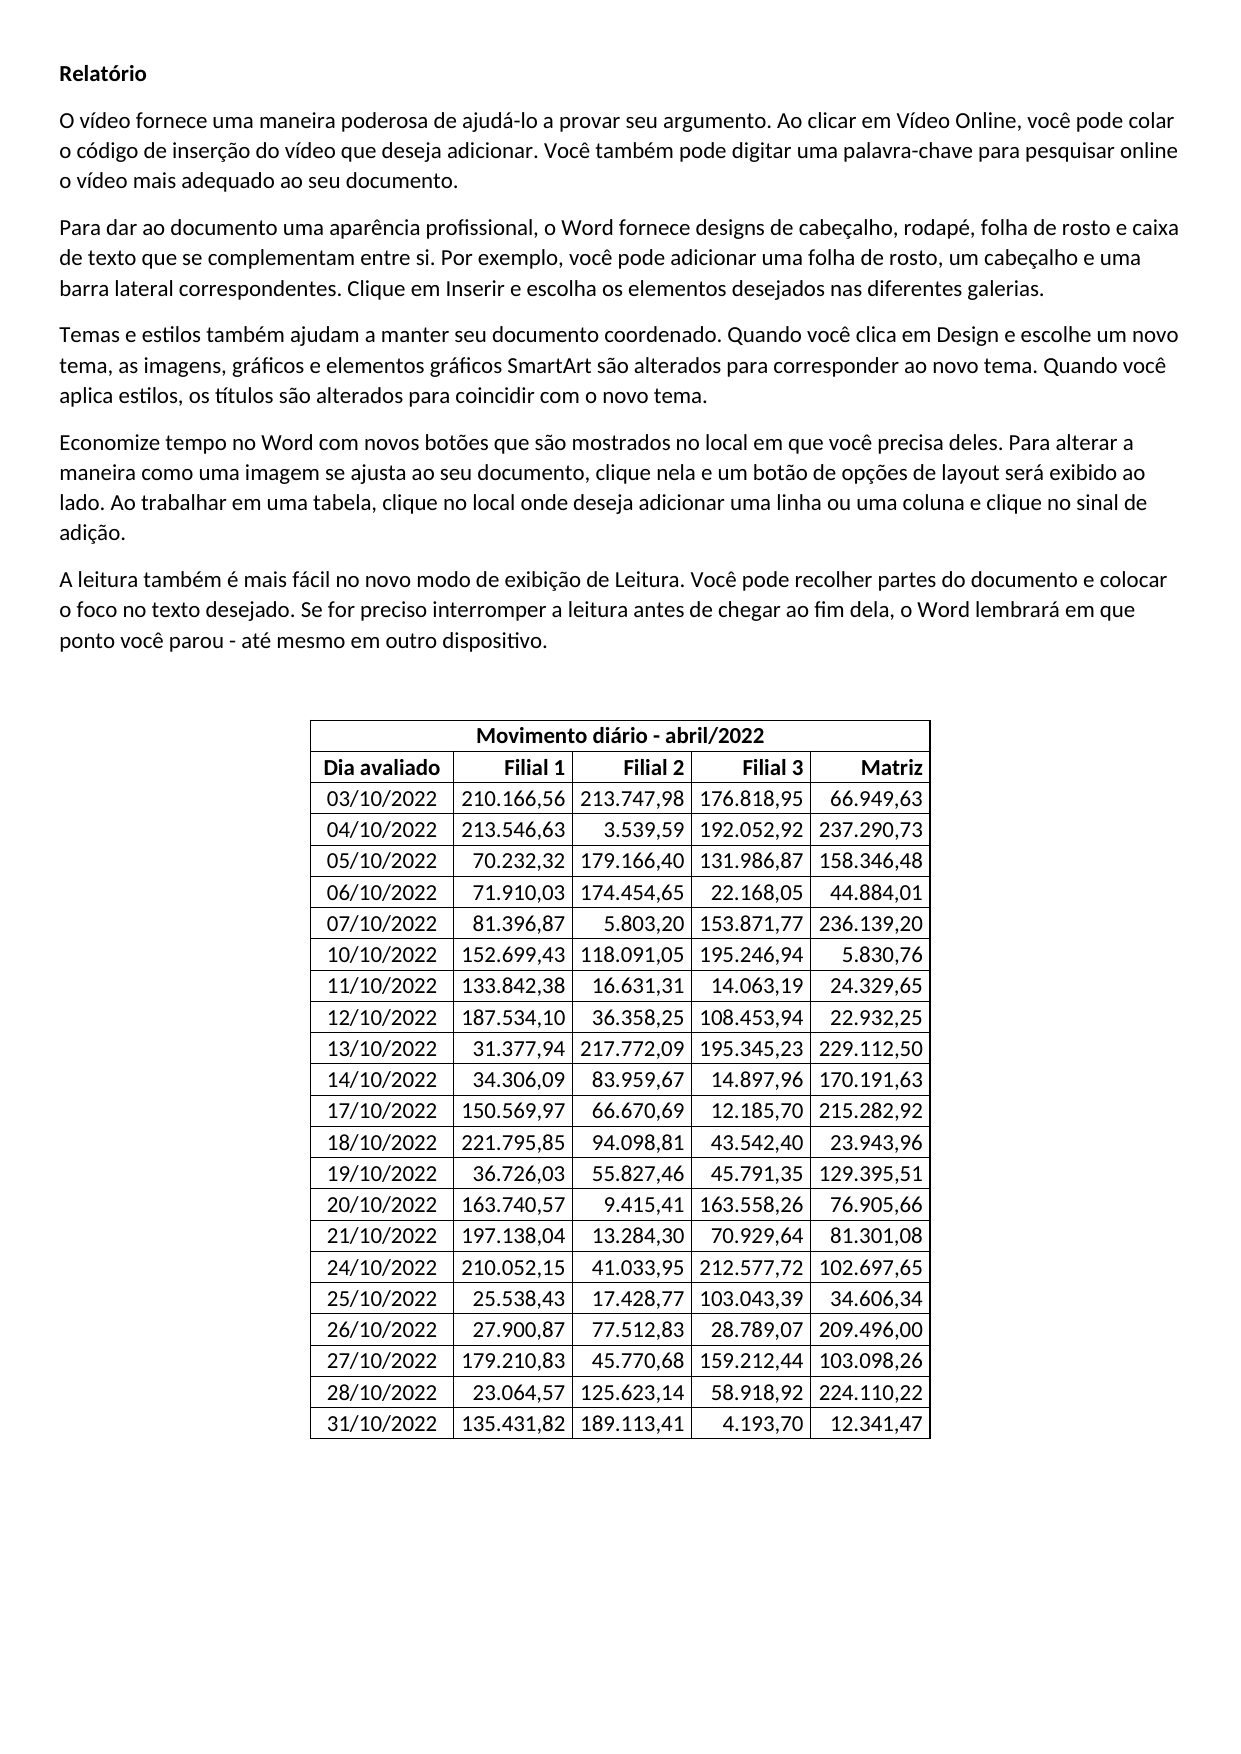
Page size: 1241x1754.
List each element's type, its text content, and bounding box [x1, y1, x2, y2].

table_cell 224.110,22 [811, 1377, 929, 1407]
table_cell 31.377,94 [454, 1033, 572, 1063]
table_cell 05/10/2022 [311, 846, 453, 876]
table_cell Dia avaliado [311, 752, 453, 782]
table_cell 13.284,30 [573, 1221, 691, 1251]
table_cell 58.918,92 [692, 1377, 810, 1407]
table_cell 25/10/2022 [311, 1283, 453, 1313]
table_cell 70.929,64 [692, 1221, 810, 1251]
table_cell 81.301,08 [811, 1221, 929, 1251]
table_cell 17.428,77 [573, 1283, 691, 1313]
table_cell 163.740,57 [454, 1189, 572, 1219]
table_cell 76.905,66 [811, 1189, 929, 1219]
table_cell 5.803,20 [573, 908, 691, 938]
table_cell 179.210,83 [454, 1346, 572, 1376]
table_cell 103.043,39 [692, 1283, 810, 1313]
table_cell 45.791,35 [692, 1158, 810, 1188]
text Economize tempo no Word com novos botões que são mostrados no local em que você precisa deles. Para alterar a maneira como uma imagem se ajusta ao seu documento, clique nela e um botão de opções de layout será exibido ao lado. Ao trabalhar em uma tabela, clique no local onde deseja adicionar uma linha ou uma coluna e clique no sinal de adição. [59, 428, 1181, 546]
table_cell 36.726,03 [454, 1158, 572, 1188]
table_cell 66.670,69 [573, 1096, 691, 1126]
table_cell 215.282,92 [811, 1096, 929, 1126]
table_cell 129.395,51 [811, 1158, 929, 1188]
table_cell 19/10/2022 [311, 1158, 453, 1188]
table_cell 125.623,14 [573, 1377, 691, 1407]
table_cell 118.091,05 [573, 939, 691, 969]
table_cell 195.246,94 [692, 939, 810, 969]
table_cell 14/10/2022 [311, 1064, 453, 1094]
table_cell 3.539,59 [573, 814, 691, 844]
table_cell 77.512,83 [573, 1314, 691, 1344]
table_cell 28/10/2022 [311, 1377, 453, 1407]
table_cell 189.113,41 [573, 1408, 691, 1438]
table_cell 22.932,25 [811, 1002, 929, 1032]
table_cell 34.606,34 [811, 1283, 929, 1313]
table_cell 24.329,65 [811, 971, 929, 1001]
table_cell 07/10/2022 [311, 908, 453, 938]
table_cell 45.770,68 [573, 1346, 691, 1376]
table_cell 11/10/2022 [311, 971, 453, 1001]
table_cell Filial 2 [573, 752, 691, 782]
table_cell 131.986,87 [692, 846, 810, 876]
table_cell 10/10/2022 [311, 939, 453, 969]
text Relatório [59, 59, 1181, 87]
table_cell 192.052,92 [692, 814, 810, 844]
table_cell 24/10/2022 [311, 1252, 453, 1282]
table_cell 14.063,19 [692, 971, 810, 1001]
table_cell 170.191,63 [811, 1064, 929, 1094]
table_cell 06/10/2022 [311, 877, 453, 907]
table_cell 18/10/2022 [311, 1127, 453, 1157]
table_cell 212.577,72 [692, 1252, 810, 1282]
table_cell 152.699,43 [454, 939, 572, 969]
table_cell 28.789,07 [692, 1314, 810, 1344]
table_cell 221.795,85 [454, 1127, 572, 1157]
table_cell 102.697,65 [811, 1252, 929, 1282]
table_cell 210.052,15 [454, 1252, 572, 1282]
table_cell 135.431,82 [454, 1408, 572, 1438]
table_cell 23.943,96 [811, 1127, 929, 1157]
table_cell 9.415,41 [573, 1189, 691, 1219]
table_cell 213.546,63 [454, 814, 572, 844]
table_cell 108.453,94 [692, 1002, 810, 1032]
table_cell 04/10/2022 [311, 814, 453, 844]
table_cell 66.949,63 [811, 783, 929, 813]
table_cell 158.346,48 [811, 846, 929, 876]
table_cell Matriz [811, 752, 929, 782]
table_cell 5.830,76 [811, 939, 929, 969]
text Para dar ao documento uma aparência profissional, o Word fornece designs de cabeçalho, rodapé, folha de rosto e caixa de texto que se complementam entre si. Por exemplo, você pode adicionar uma folha de rosto, um cabeçalho e uma barra lateral correspondentes. Clique em Inserir e escolha os elementos desejados nas diferentes galerias. [59, 213, 1181, 302]
table_cell 34.306,09 [454, 1064, 572, 1094]
table_cell 70.232,32 [454, 846, 572, 876]
table_cell 176.818,95 [692, 783, 810, 813]
table_cell 213.747,98 [573, 783, 691, 813]
table_cell 150.569,97 [454, 1096, 572, 1126]
table_cell 209.496,00 [811, 1314, 929, 1344]
table_cell 4.193,70 [692, 1408, 810, 1438]
table_cell 17/10/2022 [311, 1096, 453, 1126]
text Temas e estilos também ajudam a manter seu documento coordenado. Quando você clica em Design e escolhe um novo tema, as imagens, gráficos e elementos gráficos SmartArt são alterados para corresponder ao novo tema. Quando você aplica estilos, os títulos são alterados para coincidir com o novo tema. [59, 321, 1181, 409]
table_cell Filial 1 [454, 752, 572, 782]
text A leitura também é mais fácil no novo modo de exibição de Leitura. Você pode recolher partes do documento e colocar o foco no texto desejado. Se for preciso interromper a leitura antes de chegar ao fim dela, o Word lembrará em que ponto você parou - até mesmo em outro dispositivo. [59, 565, 1181, 654]
table_cell 210.166,56 [454, 783, 572, 813]
table_cell 163.558,26 [692, 1189, 810, 1219]
table_cell 236.139,20 [811, 908, 929, 938]
table_cell 27.900,87 [454, 1314, 572, 1344]
table_cell 197.138,04 [454, 1221, 572, 1251]
table_cell 159.212,44 [692, 1346, 810, 1376]
table_cell 83.959,67 [573, 1064, 691, 1094]
table_cell 26/10/2022 [311, 1314, 453, 1344]
table_cell 22.168,05 [692, 877, 810, 907]
table_cell 36.358,25 [573, 1002, 691, 1032]
table_cell 71.910,03 [454, 877, 572, 907]
table_cell 187.534,10 [454, 1002, 572, 1032]
table_cell 103.098,26 [811, 1346, 929, 1376]
table_cell 13/10/2022 [311, 1033, 453, 1063]
table_cell 12.341,47 [811, 1408, 929, 1438]
text O vídeo fornece uma maneira poderosa de ajudá-lo a provar seu argumento. Ao clicar em Vídeo Online, você pode colar o código de inserção do vídeo que deseja adicionar. Você também pode digitar uma palavra-chave para pesquisar online o vídeo mais adequado ao seu documento. [59, 106, 1181, 194]
table_cell 25.538,43 [454, 1283, 572, 1313]
table_cell 55.827,46 [573, 1158, 691, 1188]
table_cell 81.396,87 [454, 908, 572, 938]
table_cell 179.166,40 [573, 846, 691, 876]
table_cell 14.897,96 [692, 1064, 810, 1094]
table_cell 174.454,65 [573, 877, 691, 907]
table_cell 44.884,01 [811, 877, 929, 907]
table_cell 20/10/2022 [311, 1189, 453, 1219]
table_cell 41.033,95 [573, 1252, 691, 1282]
table_cell 195.345,23 [692, 1033, 810, 1063]
table_cell 23.064,57 [454, 1377, 572, 1407]
table_cell 16.631,31 [573, 971, 691, 1001]
table_cell 94.098,81 [573, 1127, 691, 1157]
table_header Movimento diário - abril/2022 [311, 721, 929, 751]
table_cell 43.542,40 [692, 1127, 810, 1157]
table_cell Filial 3 [692, 752, 810, 782]
table_cell 133.842,38 [454, 971, 572, 1001]
table_cell 229.112,50 [811, 1033, 929, 1063]
table_cell 27/10/2022 [311, 1346, 453, 1376]
table_cell 03/10/2022 [311, 783, 453, 813]
table_cell 12/10/2022 [311, 1002, 453, 1032]
table_cell 31/10/2022 [311, 1408, 453, 1438]
table_cell 12.185,70 [692, 1096, 810, 1126]
table_cell 217.772,09 [573, 1033, 691, 1063]
table_cell 21/10/2022 [311, 1221, 453, 1251]
table_cell 153.871,77 [692, 908, 810, 938]
table_cell 237.290,73 [811, 814, 929, 844]
